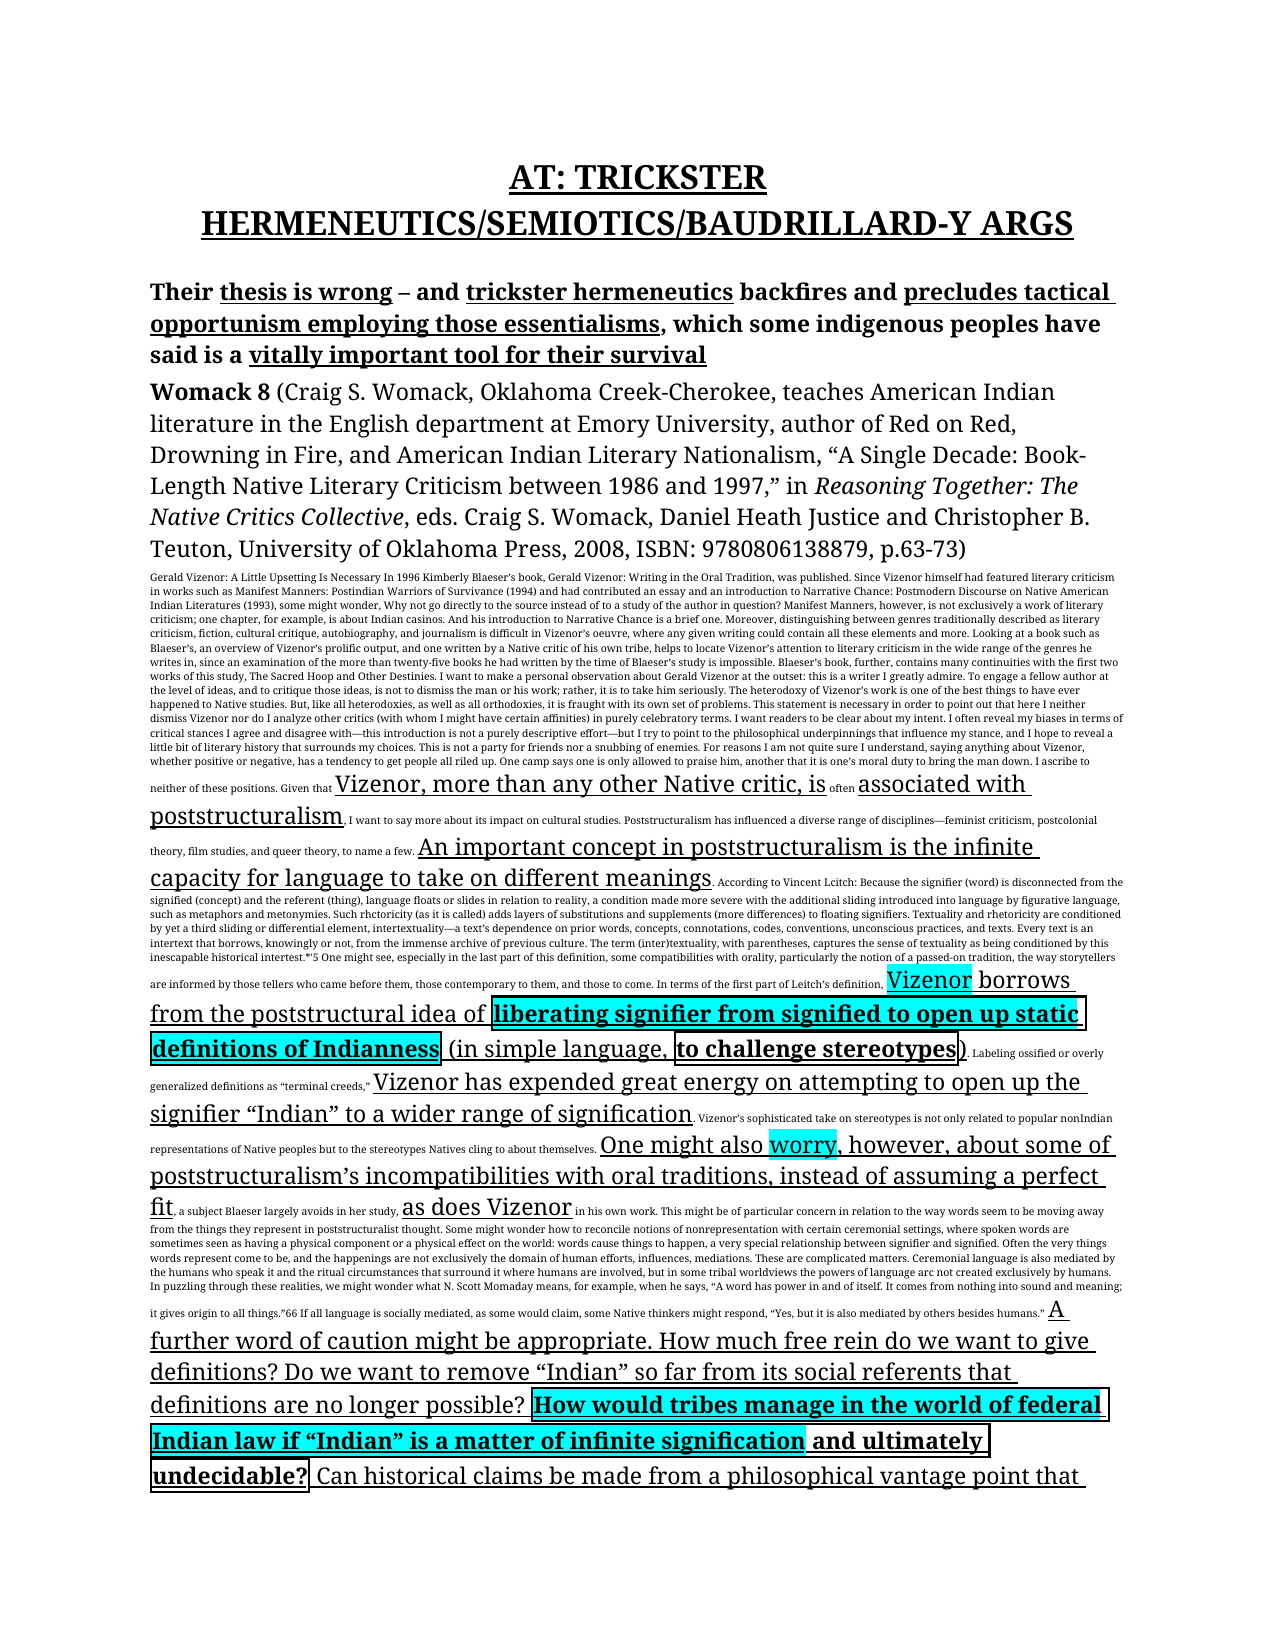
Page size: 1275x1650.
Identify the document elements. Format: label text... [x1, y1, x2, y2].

subtitle Their thesis is wrong – and trickster hermeneutics backfires and precludes tactical opportunism employing those essentialisms, which some indigenous peoples have said is a vitally important tool for their survival [150, 276, 1125, 370]
subtitle AT: Trickster Hermeneutics/Semiotics/Baudrillard-y Args [150, 154, 1125, 245]
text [150, 570, 1125, 1493]
text Womack 8 (Craig S. Womack, Oklahoma Creek-Cherokee, teaches American Indian literature in the English department at Emory University, author of Red on Red, Drowning in Fire, and American Indian Literary Nationalism, “A Single Decade: Book-Length Native Literary Criticism between 1986 and 1997,” in Reasoning Together: The Native Critics Collective, eds. Craig S. Womack, Daniel Heath Justice and Christopher B. Teuton, University of Oklahoma Press, 2008, ISBN: 9780806138879, p.63-73) [150, 376, 1125, 564]
